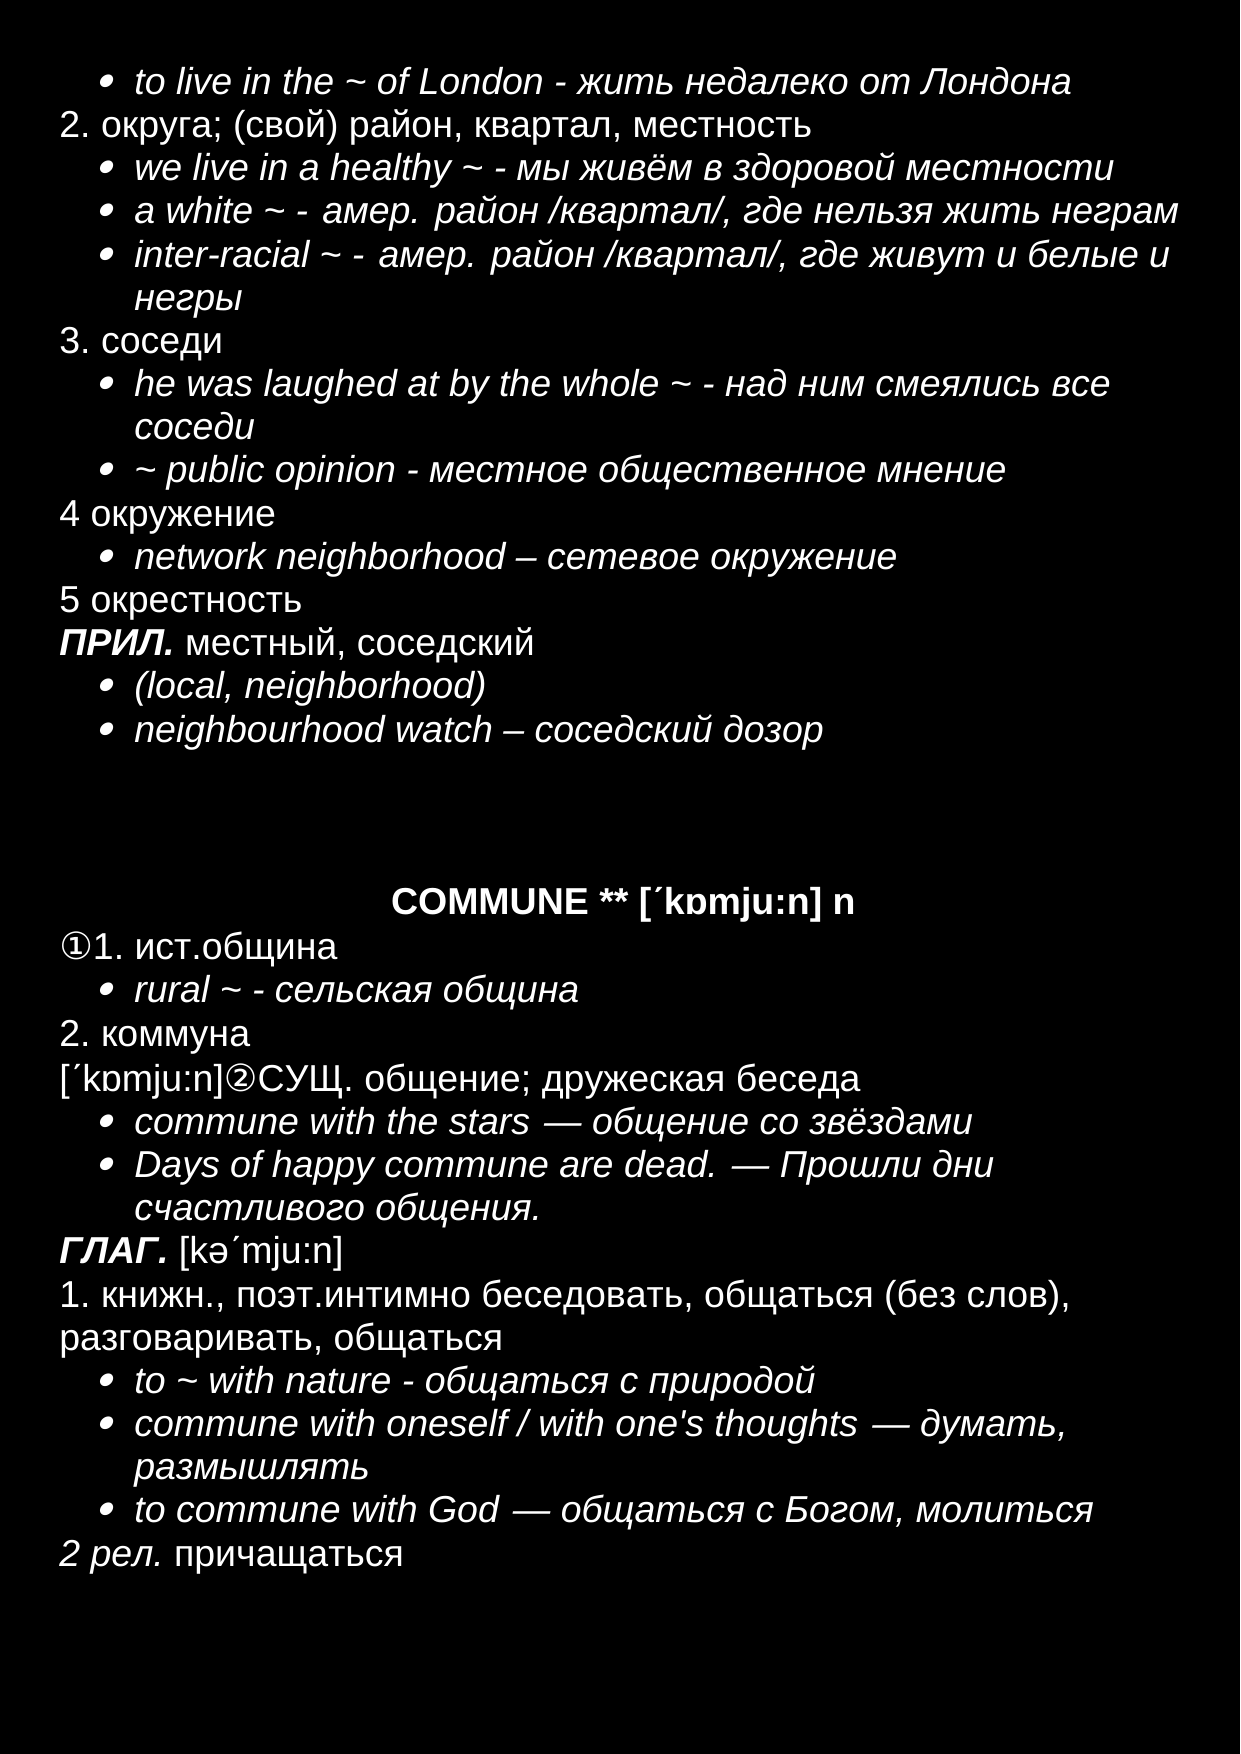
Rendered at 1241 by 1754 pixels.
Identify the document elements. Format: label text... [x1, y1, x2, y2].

text ПРИЛ. местный, соседский [59, 620, 1187, 663]
list (local, neighborhood) [97, 663, 1187, 707]
list network neighborhood – сетевое окружение [97, 534, 1187, 577]
text 2. округа; (свой) район, квартал, местность [59, 102, 1187, 145]
text 2. коммуна [59, 1011, 1187, 1054]
text 2 рел. причащаться [59, 1531, 1187, 1574]
text 4 окружение [59, 491, 1187, 534]
list we live in a healthy ~ - мы живём в здоровой местности [97, 145, 1187, 189]
text 1. книжн., поэт.интимно беседовать, общаться (без слов), разговаривать, общаться [59, 1272, 1187, 1358]
list a white ~ - амер. район /квартал/, где нельзя жить неграм [97, 189, 1187, 232]
list commune with oneself / with one's thoughts — думать, размышлять [97, 1401, 1187, 1488]
list rural ~ - сельская община [97, 968, 1187, 1011]
text ①1. ист.община [59, 922, 1187, 968]
list commune with the stars — общение со звёздами [97, 1099, 1187, 1142]
list he was laughed at by the whole ~ - над ним смеялись все соседи [97, 361, 1187, 448]
list ~ public opinion - местное общественное мнение [97, 448, 1187, 491]
list to commune with God — общаться с Богом, молиться [97, 1488, 1187, 1531]
text 3. соседи [59, 318, 1187, 361]
text [ʹkɒmju:n]②СУЩ. общение; дружеская беседа [59, 1054, 1187, 1099]
list to ~ with nature - общаться с природой [97, 1358, 1187, 1401]
list to live in the ~ of London - жить недалеко от Лондона [97, 59, 1187, 102]
list Days of happy commune are dead. — Прошли дни счастливого общения. [97, 1142, 1187, 1229]
list inter-racial ~ - амер. район /квартал/, где живут и белые и негры [97, 232, 1187, 318]
text COMMUNE ** [ʹkɒmju:n] n [59, 879, 1187, 922]
text 5 окрестность [59, 577, 1187, 620]
text ГЛАГ. [kəʹmju:n] [59, 1229, 1187, 1272]
list neighbourhood watch – соседский дозор [97, 707, 1187, 750]
